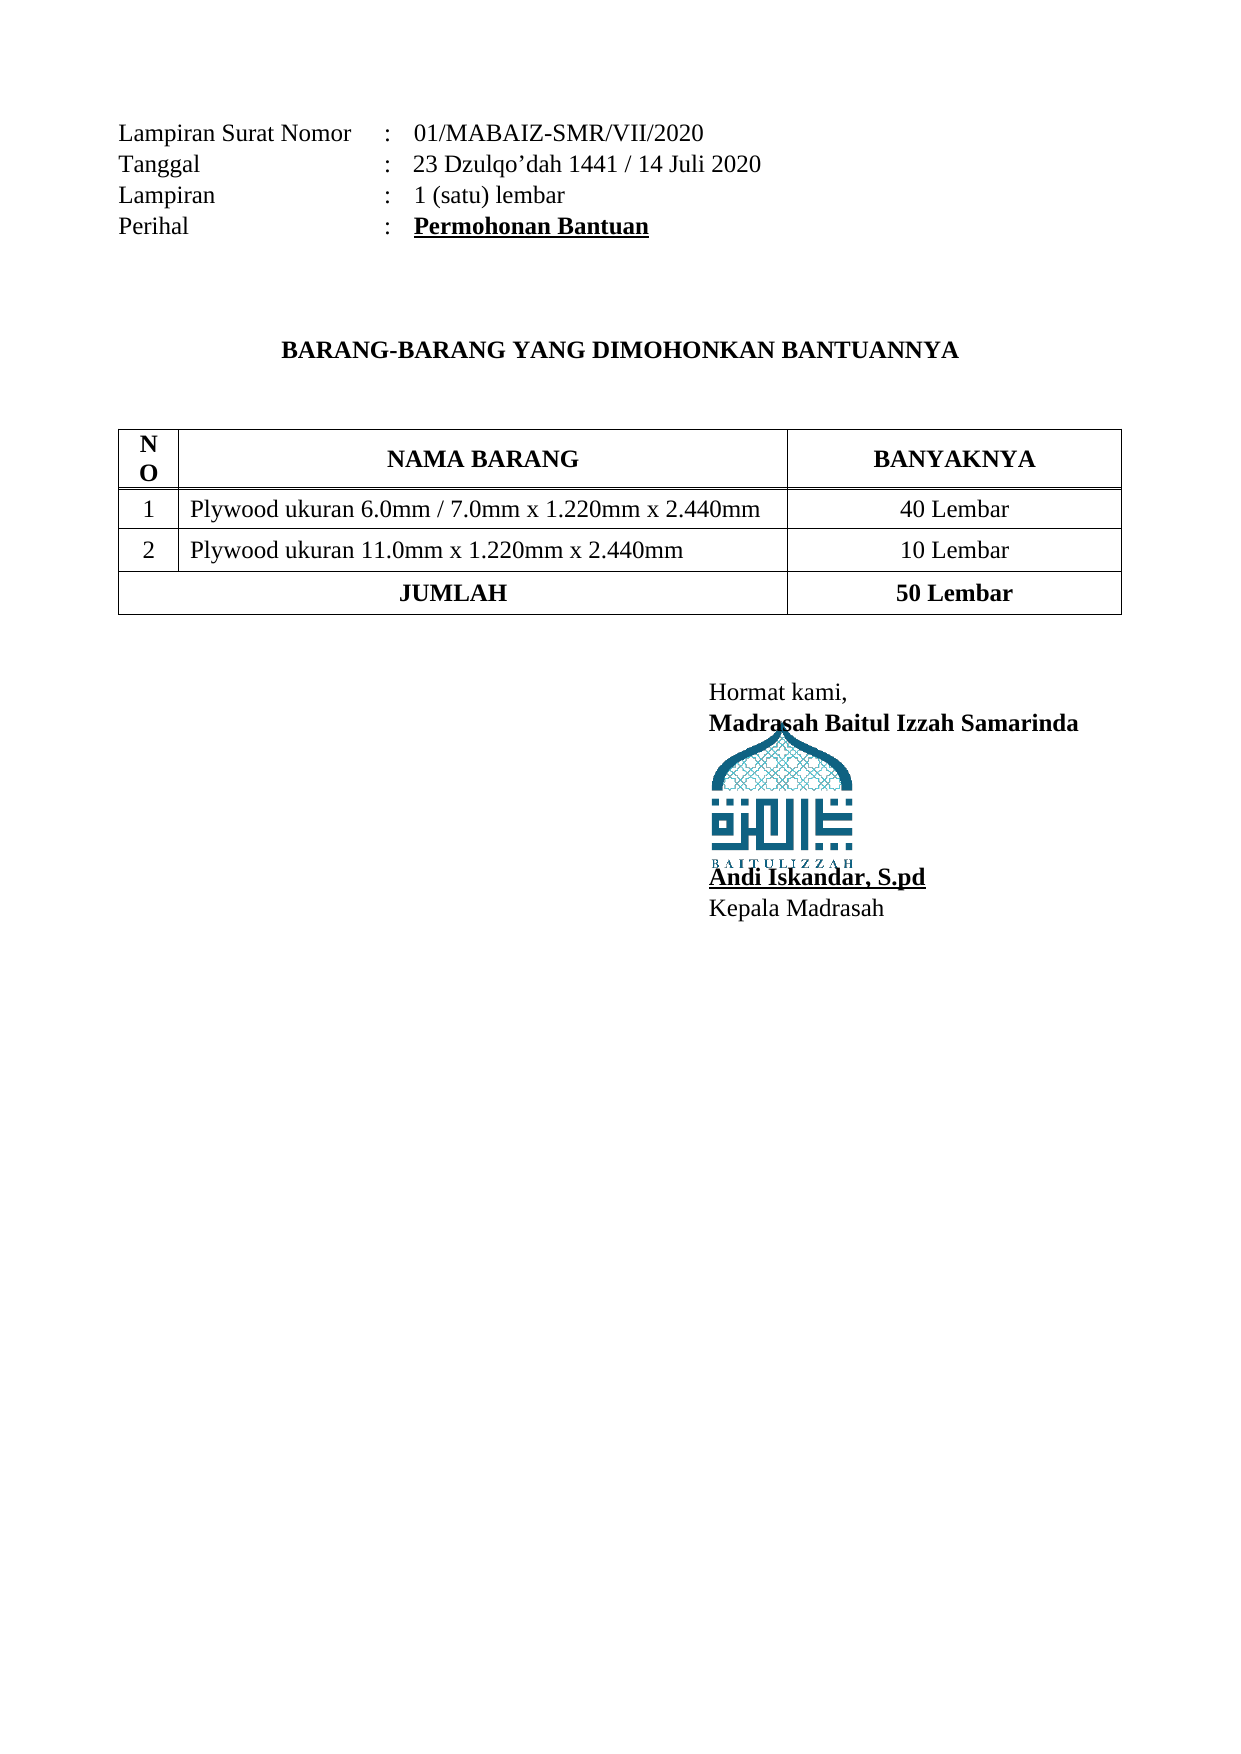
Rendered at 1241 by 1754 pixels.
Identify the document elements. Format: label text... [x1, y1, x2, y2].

table_header BANYAKNYA [788, 430, 1121, 487]
text Madrasah Baitul Izzah Samarinda [118, 708, 1122, 737]
table_cell 1 [119, 490, 178, 527]
text Hormat kami, [118, 677, 1122, 706]
table_header NAMA BARANG [179, 430, 787, 487]
picture [711, 737, 853, 862]
table_cell 50 Lembar [788, 572, 1121, 614]
text Andi Iskandar, S.pd [118, 862, 1122, 891]
text Kepala Madrasah [118, 893, 1122, 922]
table_cell JUMLAH [119, 572, 787, 614]
text Lampiran Surat Nomor : 01/MABAIZ-SMR/VII/2020 [118, 118, 1122, 147]
table_cell Plywood ukuran 6.0mm / 7.0mm x 1.220mm x 2.440mm [179, 490, 787, 527]
table_cell 10 Lembar [788, 529, 1121, 571]
text Lampiran : 1 (satu) lembar [118, 180, 1122, 209]
text Perihal : Permohonan Bantuan [118, 211, 1122, 240]
table_cell 2 [119, 529, 178, 571]
text Tanggal : 23 Dzulqo’dah 1441 / 14 Juli 2020 [118, 149, 1122, 178]
text BARANG-BARANG YANG DIMOHONKAN BANTUANNYA [118, 335, 1122, 364]
table_cell Plywood ukuran 11.0mm x 1.220mm x 2.440mm [179, 529, 787, 571]
table_header NO [119, 430, 178, 487]
table_cell 40 Lembar [788, 490, 1121, 527]
